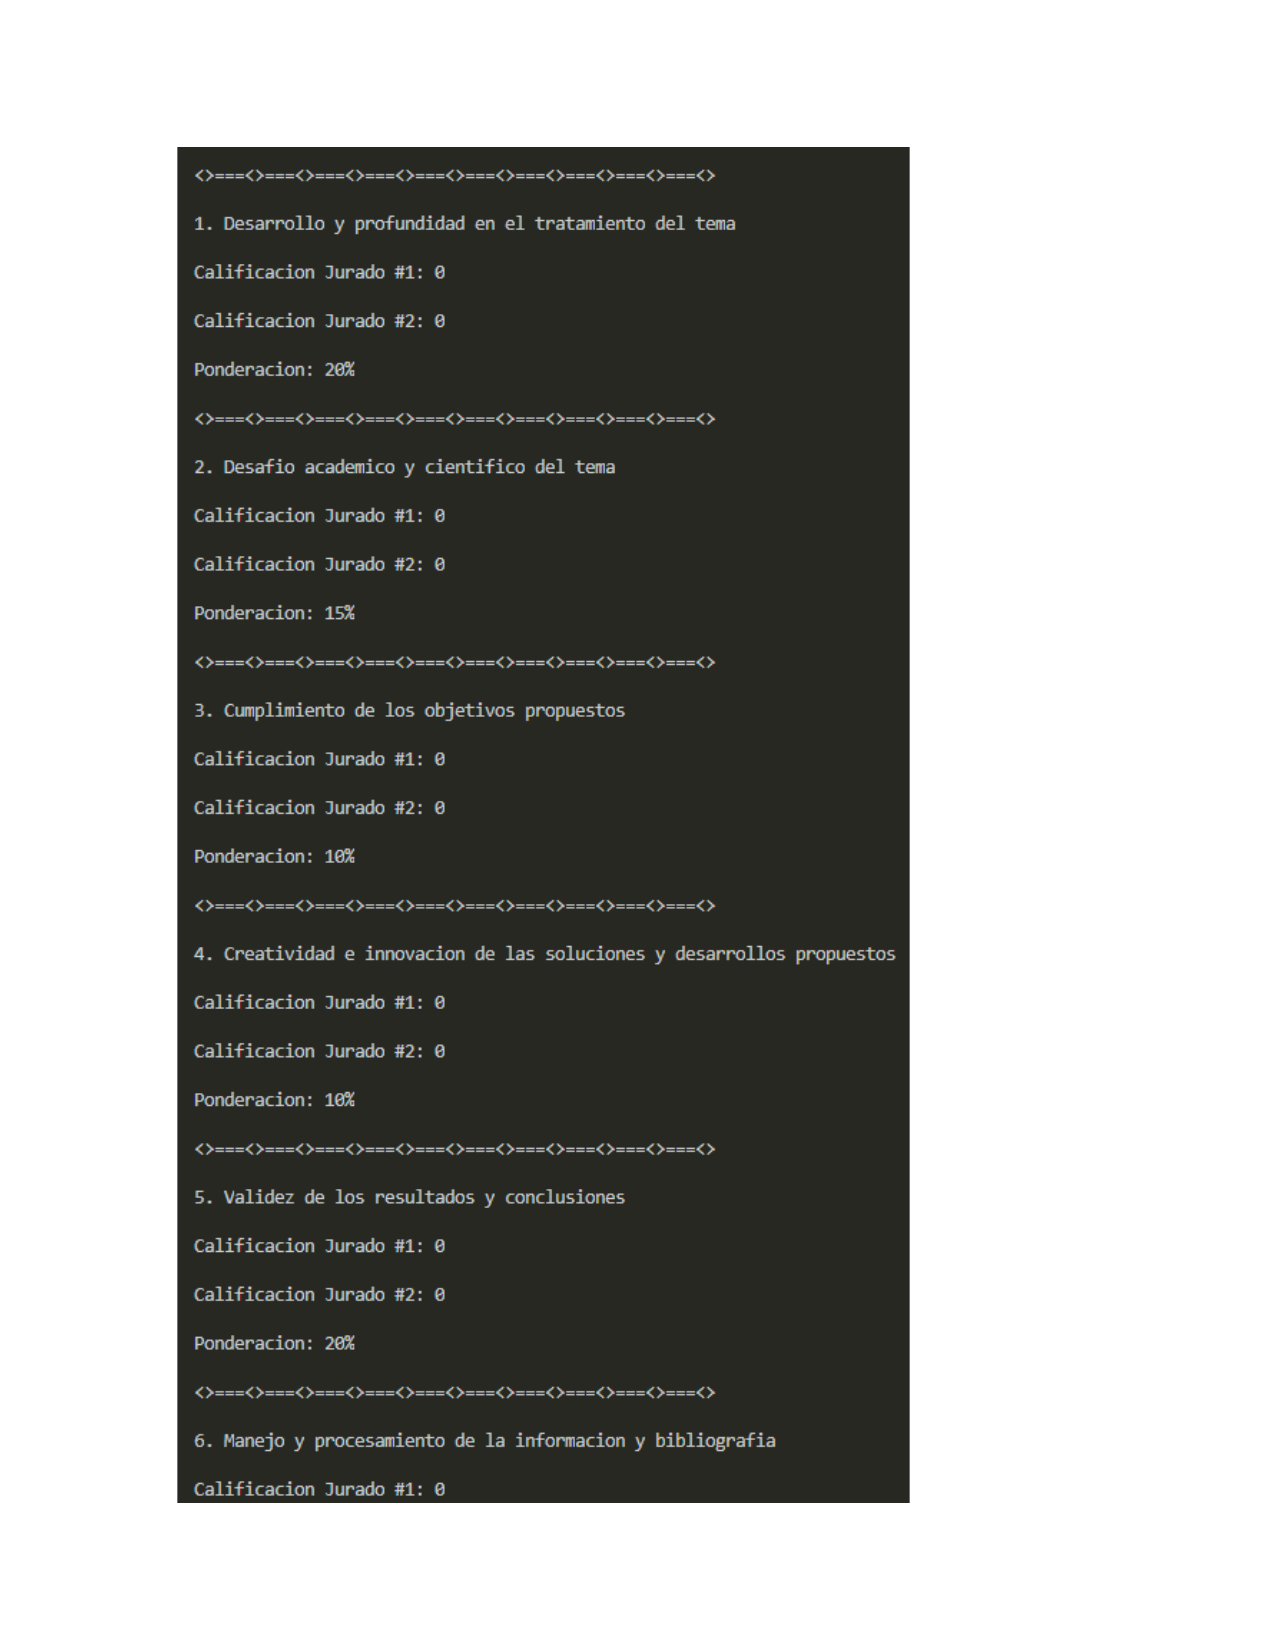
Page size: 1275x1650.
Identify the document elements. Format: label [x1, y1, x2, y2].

picture [177, 147, 910, 1503]
